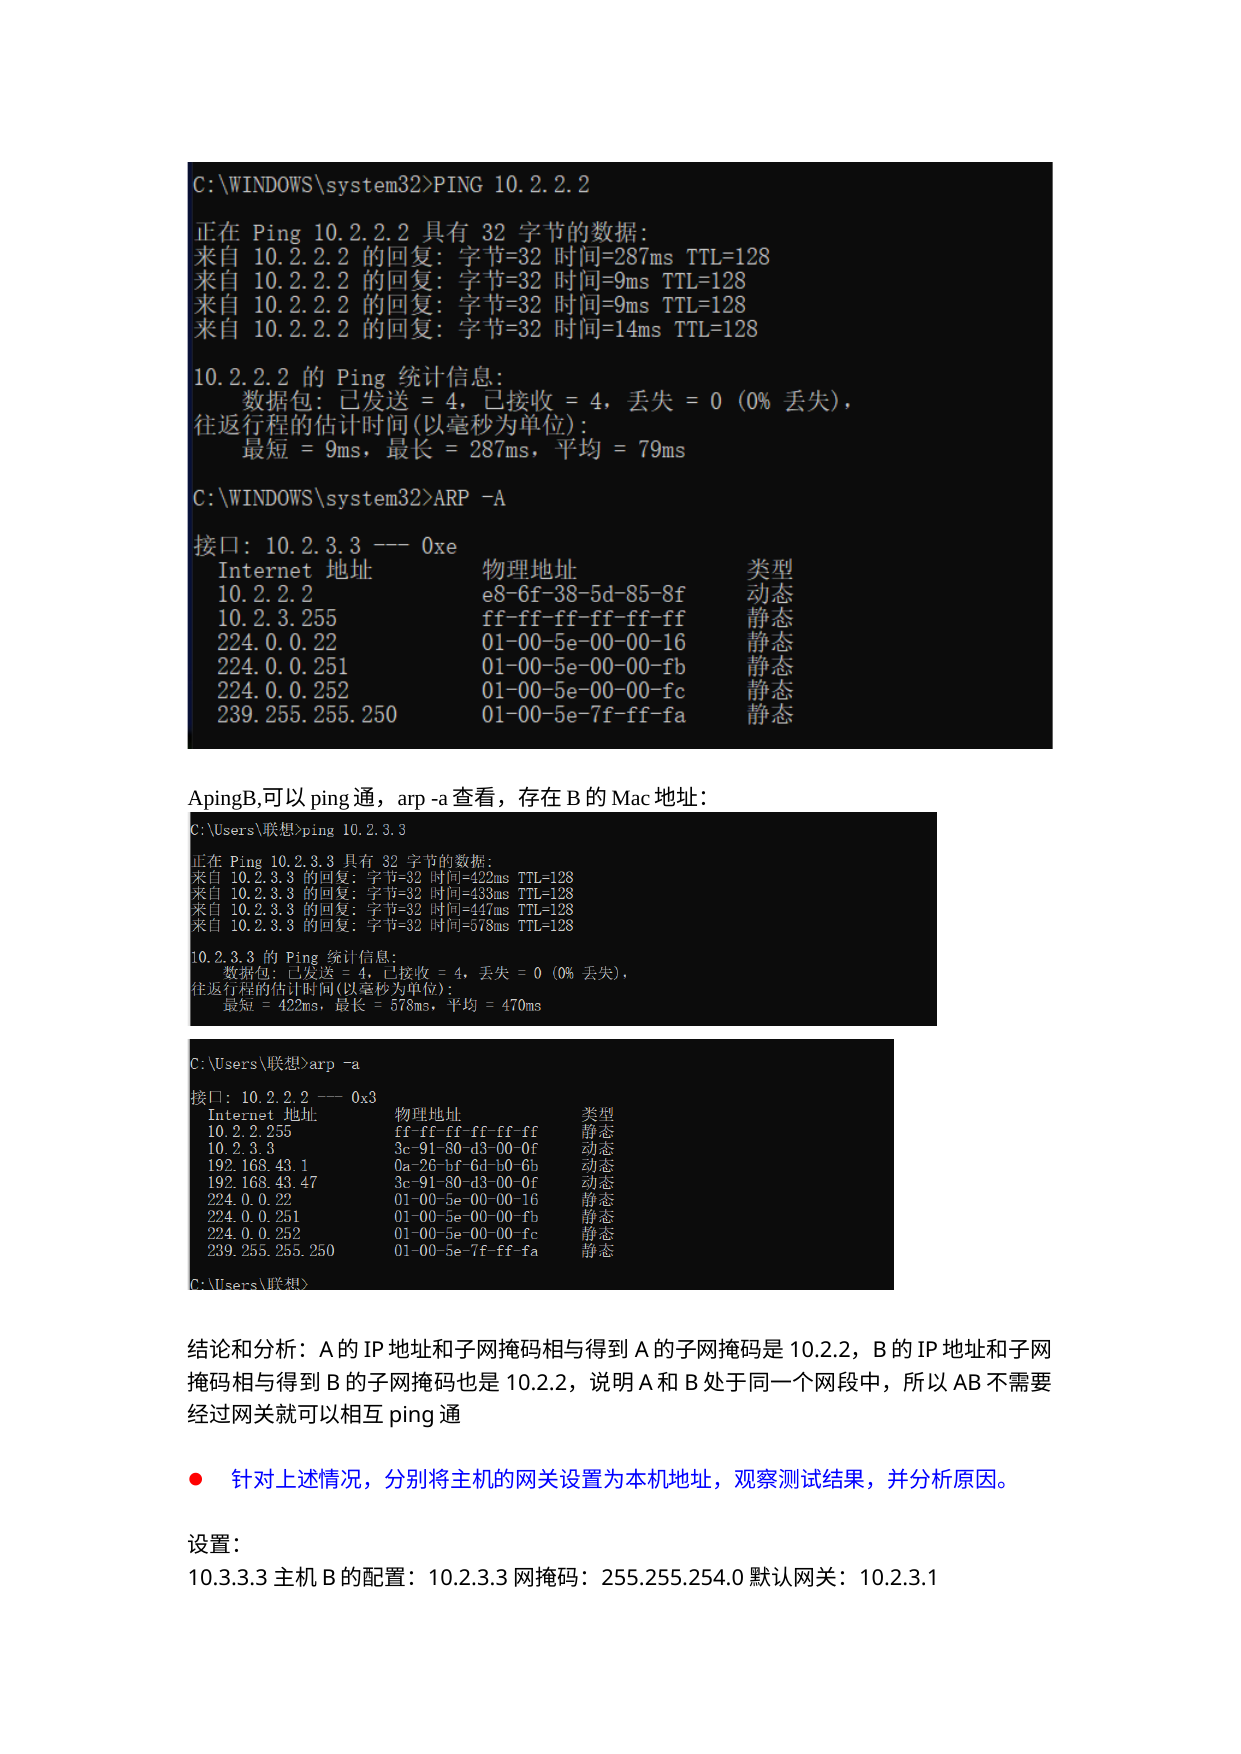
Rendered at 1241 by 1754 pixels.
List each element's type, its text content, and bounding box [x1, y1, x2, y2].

text ApingB,可以ping通，arp -a查看，存在B的Mac地址： [187, 749, 1053, 812]
picture [187, 162, 1053, 749]
list 针对上述情况，分别将主机的网关设置为本机地址，观察测试结果，并分析原因。 [187, 1462, 1053, 1494]
text 设置： [187, 1527, 1053, 1559]
picture [187, 812, 937, 1026]
picture [187, 1039, 894, 1290]
text 10.3.3.3 主机B的配置：10.2.3.3 网掩码：255.255.254.0 默认网关：10.2.3.1 [187, 1559, 1053, 1592]
text 结论和分析：A的IP地址和子网掩码相与得到A的子网掩码是10.2.2，B的IP地址和子网掩码相与得到B的子网掩码也是10.2.2，说明A和B处于同一个网段中，所以AB不需要经过网关就可以相互ping通 [187, 1332, 1053, 1429]
